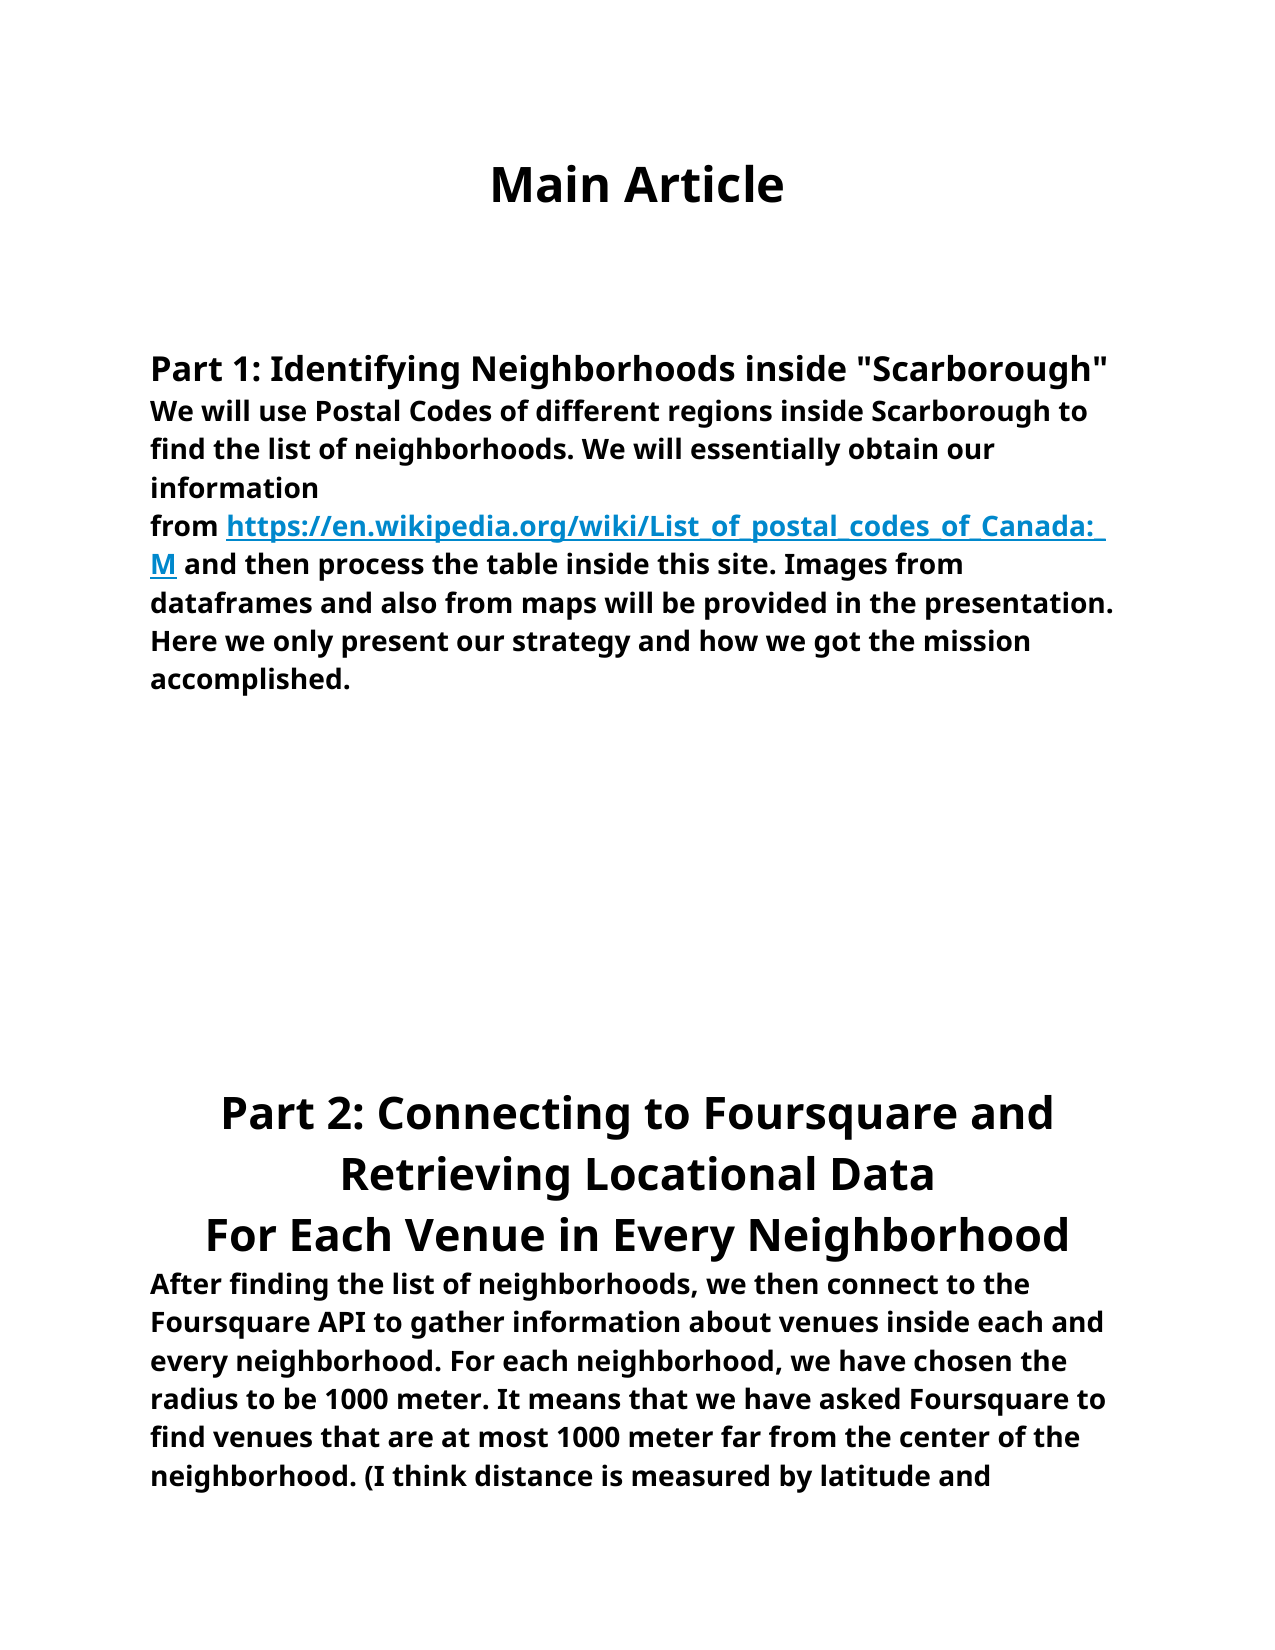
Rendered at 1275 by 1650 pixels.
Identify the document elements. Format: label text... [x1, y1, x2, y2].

text Main Article [150, 150, 1125, 217]
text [150, 1264, 1125, 1494]
text Part 2: Connecting to Foursquare and Retrieving Locational Data [150, 1081, 1125, 1203]
text Part 1: Identifying Neighborhoods inside "Scarborough" [150, 344, 1125, 391]
text For Each Venue in Every Neighborhood [150, 1203, 1125, 1264]
text We will use Postal Codes of different regions inside Scarborough to find the list of neighborhoods. We will essentially obtain our information from https://en.wikipedia.org/wiki/List_of_postal_codes_of_Canada:_M and then process the table inside this site. Images from dataframes and also from maps will be provided in the presentation. Here we only present our strategy and how we got the mission accomplished. [150, 391, 1125, 698]
